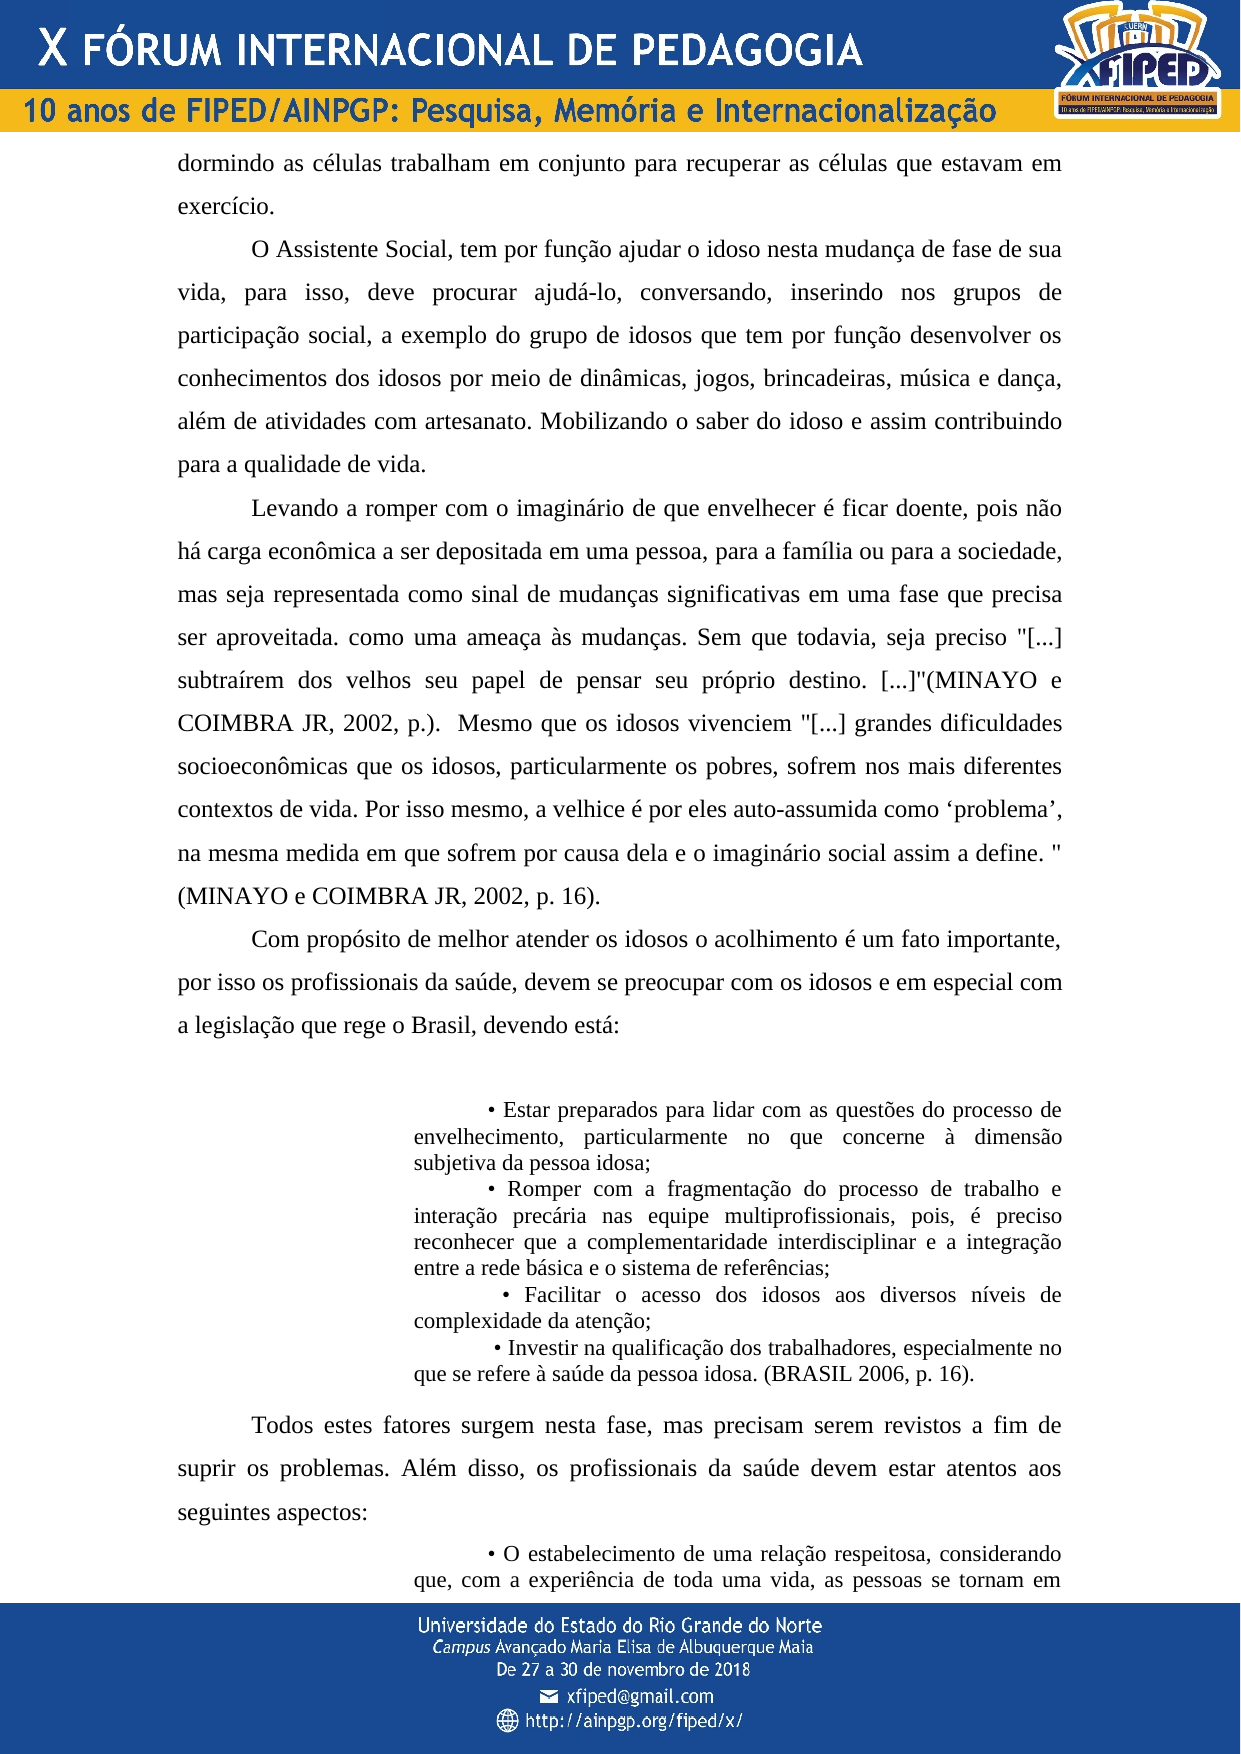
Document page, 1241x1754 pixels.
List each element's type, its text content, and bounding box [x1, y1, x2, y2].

text • Estar preparados para lidar com as questões do processo de envelhecimento, particularmente no que concerne à dimensão subjetiva da pessoa idosa; [413, 1096, 1063, 1175]
text • Investir na qualificação dos trabalhadores, especialmente no que se refere à saúde da pessoa idosa. (BRASIL 2006, p. 16). [413, 1333, 1063, 1386]
text Levando a romper com o imaginário de que envelhecer é ficar doente, pois não há carga econômica a ser depositada em uma pessoa, para a família ou para a sociedade, mas seja representada como sinal de mudanças significativas em uma fase que precisa ser aproveitada. como uma ameaça às mudanças. Sem que todavia, seja preciso "[...] subtraírem dos velhos seu papel de pensar seu próprio destino. [...]"(MINAYO e COIMBRA JR, 2002, p.). Mesmo que os idosos vivenciem "[...] grandes dificuldades socioeconômicas que os idosos, particularmente os pobres, sofrem nos mais diferentes contextos de vida. Por isso mesmo, a velhice é por eles auto-assumida como ‘problema’, na mesma medida em que sofrem por causa dela e o imaginário social assim a define. " (MINAYO e COIMBRA JR, 2002, p. 16). [177, 493, 1063, 909]
picture [0, 0, 1241, 132]
picture [0, 1603, 1241, 1754]
text • Romper com a fragmentação do processo de trabalho e interação precária nas equipe multiprofissionais, pois, é preciso reconhecer que a complementaridade interdisciplinar e a integração entre a rede básica e o sistema de referências; [413, 1175, 1063, 1281]
text • Facilitar o acesso dos idosos aos diversos níveis de complexidade da atenção; [413, 1281, 1063, 1333]
text O Assistente Social, tem por função ajudar o idoso nesta mudança de fase de sua vida, para isso, deve procurar ajudá-lo, conversando, inserindo nos grupos de participação social, a exemplo do grupo de idosos que tem por função desenvolver os conhecimentos dos idosos por meio de dinâmicas, jogos, brincadeiras, música e dança, além de atividades com artesanato. Mobilizando o saber do idoso e assim contribuindo para a qualidade de vida. [177, 234, 1063, 478]
text Com propósito de melhor atender os idosos o acolhimento é um fato importante, por isso os profissionais da saúde, devem se preocupar com os idosos e em especial com a legislação que rege o Brasil, devendo está: [177, 924, 1063, 1039]
text Todos estes fatores surgem nesta fase, mas precisam serem revistos a fim de suprir os problemas. Além disso, os profissionais da saúde devem estar atentos aos seguintes aspectos: [177, 1410, 1063, 1525]
